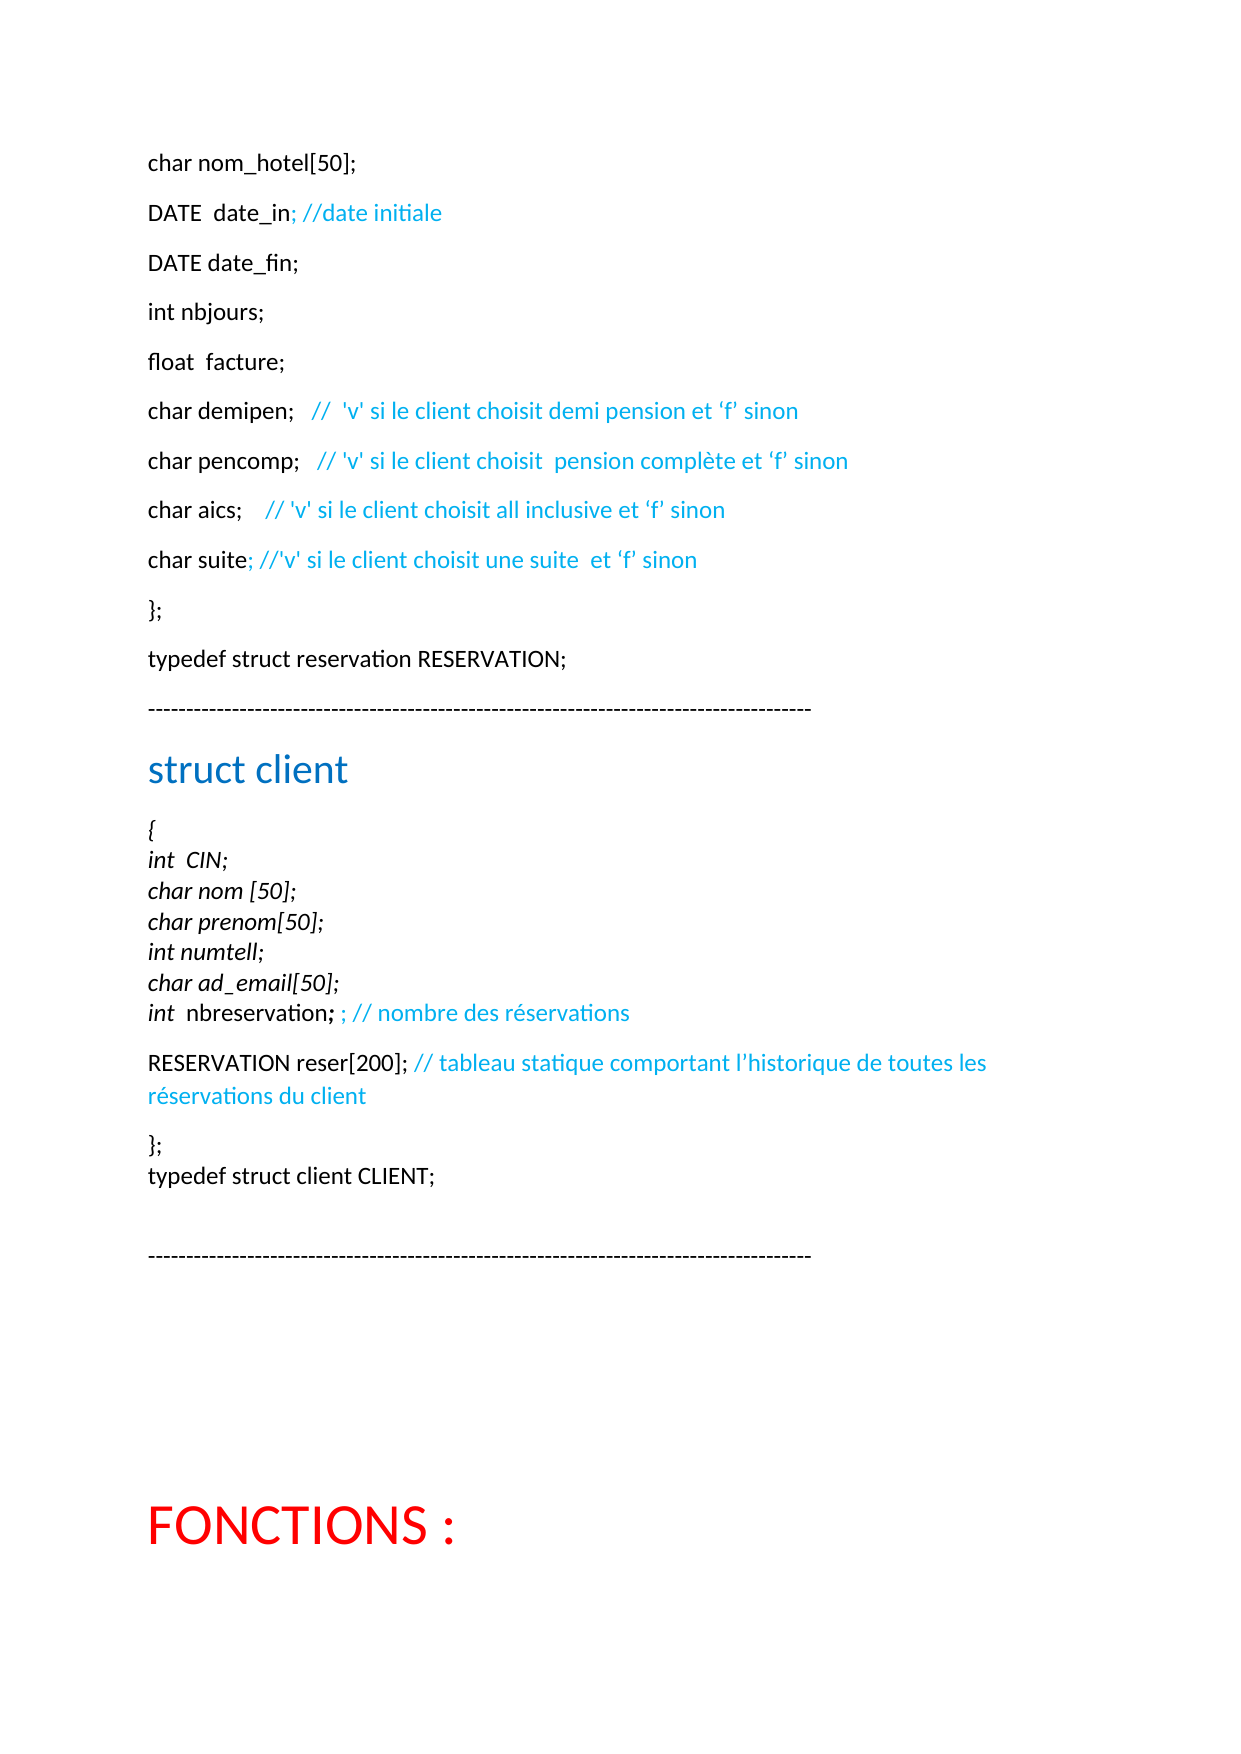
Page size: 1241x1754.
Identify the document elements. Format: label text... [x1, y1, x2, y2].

text typedef struct reservation RESERVATION; [148, 643, 1093, 674]
text char prenom[50]; [148, 906, 1093, 936]
text char demipen; // 'v' si le client choisit demi pension et ‘f’ sinon [148, 396, 1093, 426]
text }; [148, 1129, 1093, 1160]
text struct client [148, 743, 1093, 793]
text char pencomp; // 'v' si le client choisit pension complète et ‘f’ sinon [148, 445, 1093, 476]
text }; [148, 594, 1093, 624]
text FONCTIONS : [148, 1488, 1093, 1559]
text int nbjours; [148, 296, 1093, 327]
text float facture; [148, 346, 1093, 376]
text char suite; //'v' si le client choisit une suite et ‘f’ sinon [148, 544, 1093, 575]
text char nom_hotel[50]; [148, 148, 1093, 178]
text char nom [50]; [148, 875, 1093, 906]
text DATE date_in; //date initiale [148, 197, 1093, 228]
text int nbreservation; ; // nombre des réservations [148, 997, 1093, 1028]
text char ad_email[50]; [148, 967, 1093, 997]
text RESERVATION reser[200]; // tableau statique comportant l’historique de toutes les réservations du client [148, 1047, 1093, 1110]
text char aics; // 'v' si le client choisit all inclusive et ‘f’ sinon [148, 495, 1093, 525]
text typedef struct client CLIENT; [148, 1160, 1093, 1190]
text int numtell; [148, 936, 1093, 967]
text DATE date_fin; [148, 247, 1093, 277]
text { [148, 814, 1093, 845]
text --------------------------------------------------------------------------------------- [148, 693, 1093, 723]
text int CIN; [148, 845, 1093, 875]
text --------------------------------------------------------------------------------------- [148, 1240, 1093, 1271]
